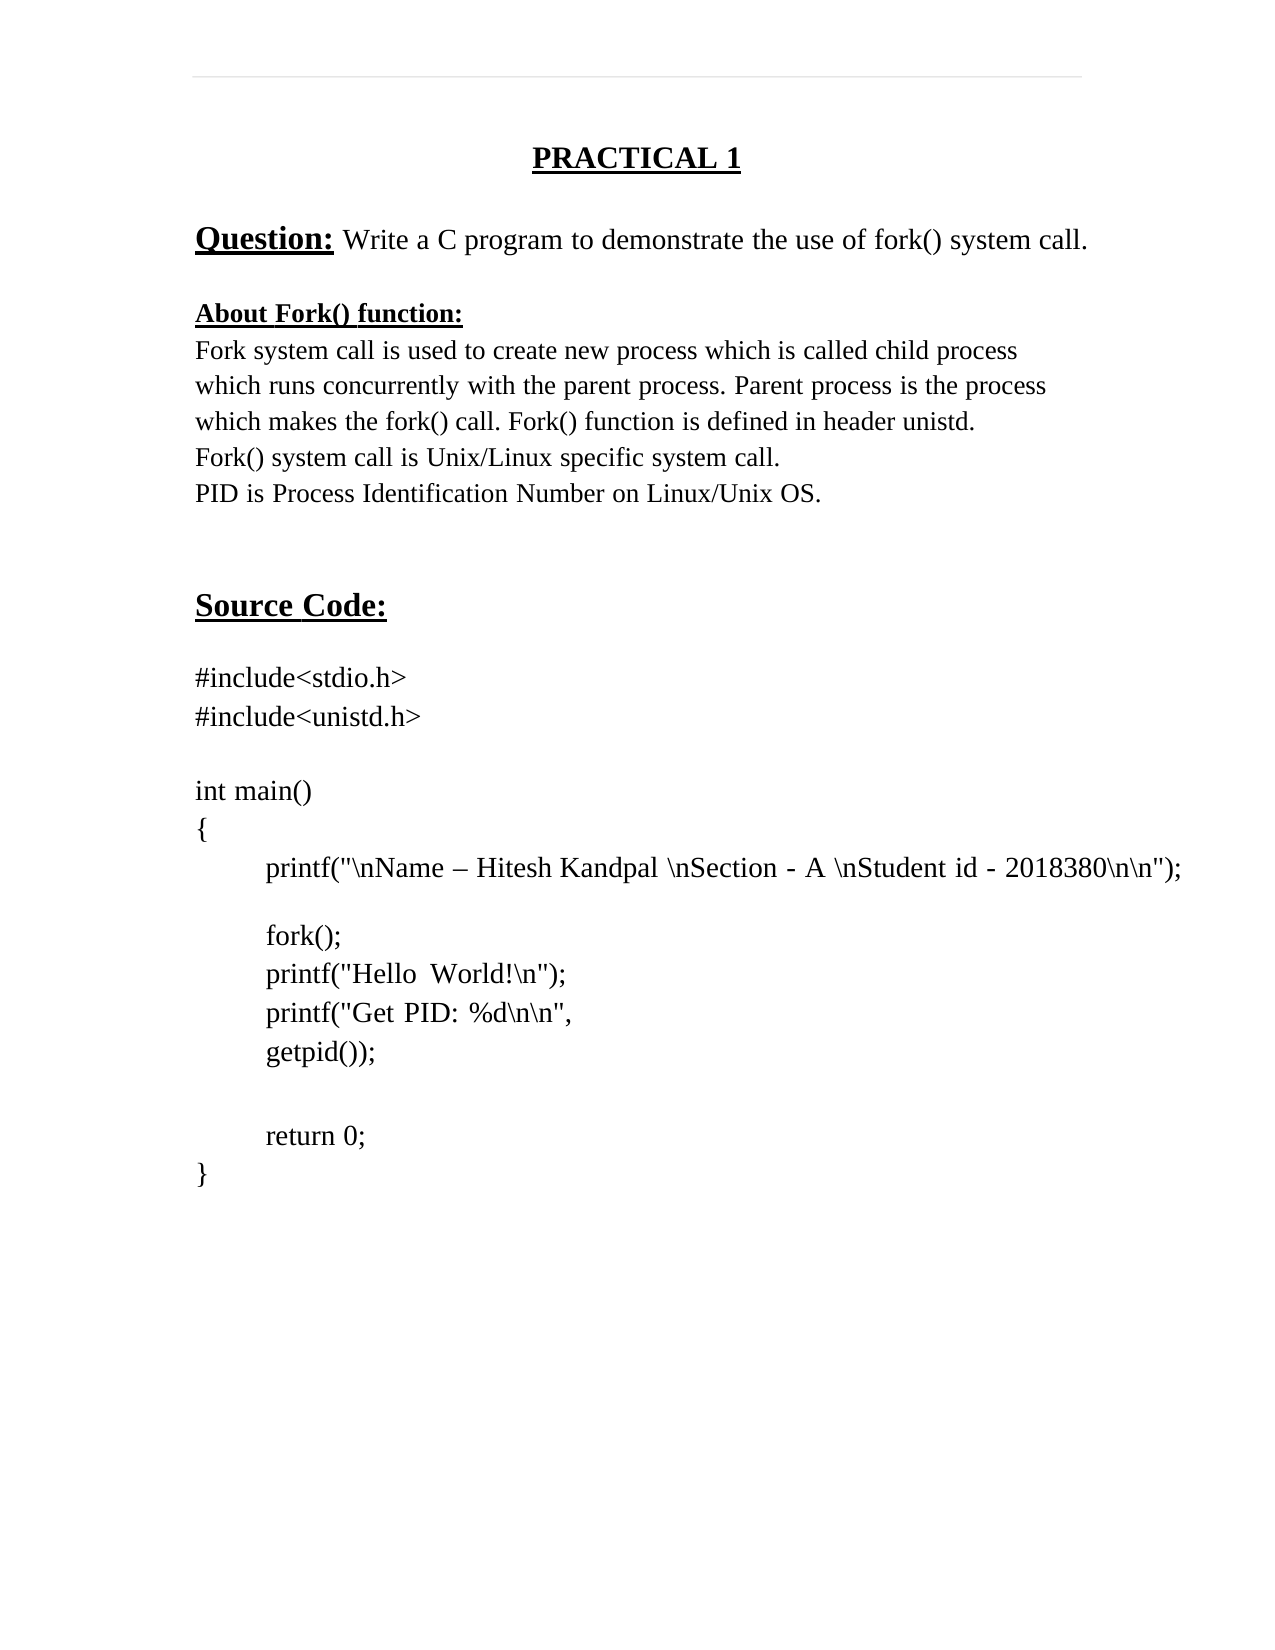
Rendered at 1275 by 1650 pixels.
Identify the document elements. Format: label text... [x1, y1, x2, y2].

text fork(); [266, 918, 1204, 951]
text printf("Hello World!\n"); printf("Get PID: %d\n\n", getpid()); [266, 956, 604, 1068]
text Question: Write a C program to demonstrate the use of fork() system call. [195, 218, 1204, 256]
text Fork system call is used to create new process which is called child process which runs concurrently with the parent process. Parent process is the process which makes the fork() call. Fork() function is defined in header unistd. [195, 334, 1082, 436]
text int main() [195, 773, 1204, 807]
text return 0; [266, 1118, 1204, 1152]
text Fork() system call is Unix/Linux specific system call. PID is Process Identification Number on Linux/Unix OS. [195, 441, 824, 508]
text printf("\nName – Hitesh Kandpal \nSection - A \nStudent id - 2018380\n\n"); [265, 850, 1204, 883]
subtitle Source Code: [195, 586, 1204, 624]
text PRACTICAL 1 [227, 140, 1047, 176]
text } [195, 1156, 1204, 1190]
text { [195, 811, 1204, 845]
subtitle About Fork() function: [195, 297, 1204, 329]
text #include<stdio.h> #include<unistd.h> [195, 660, 428, 733]
